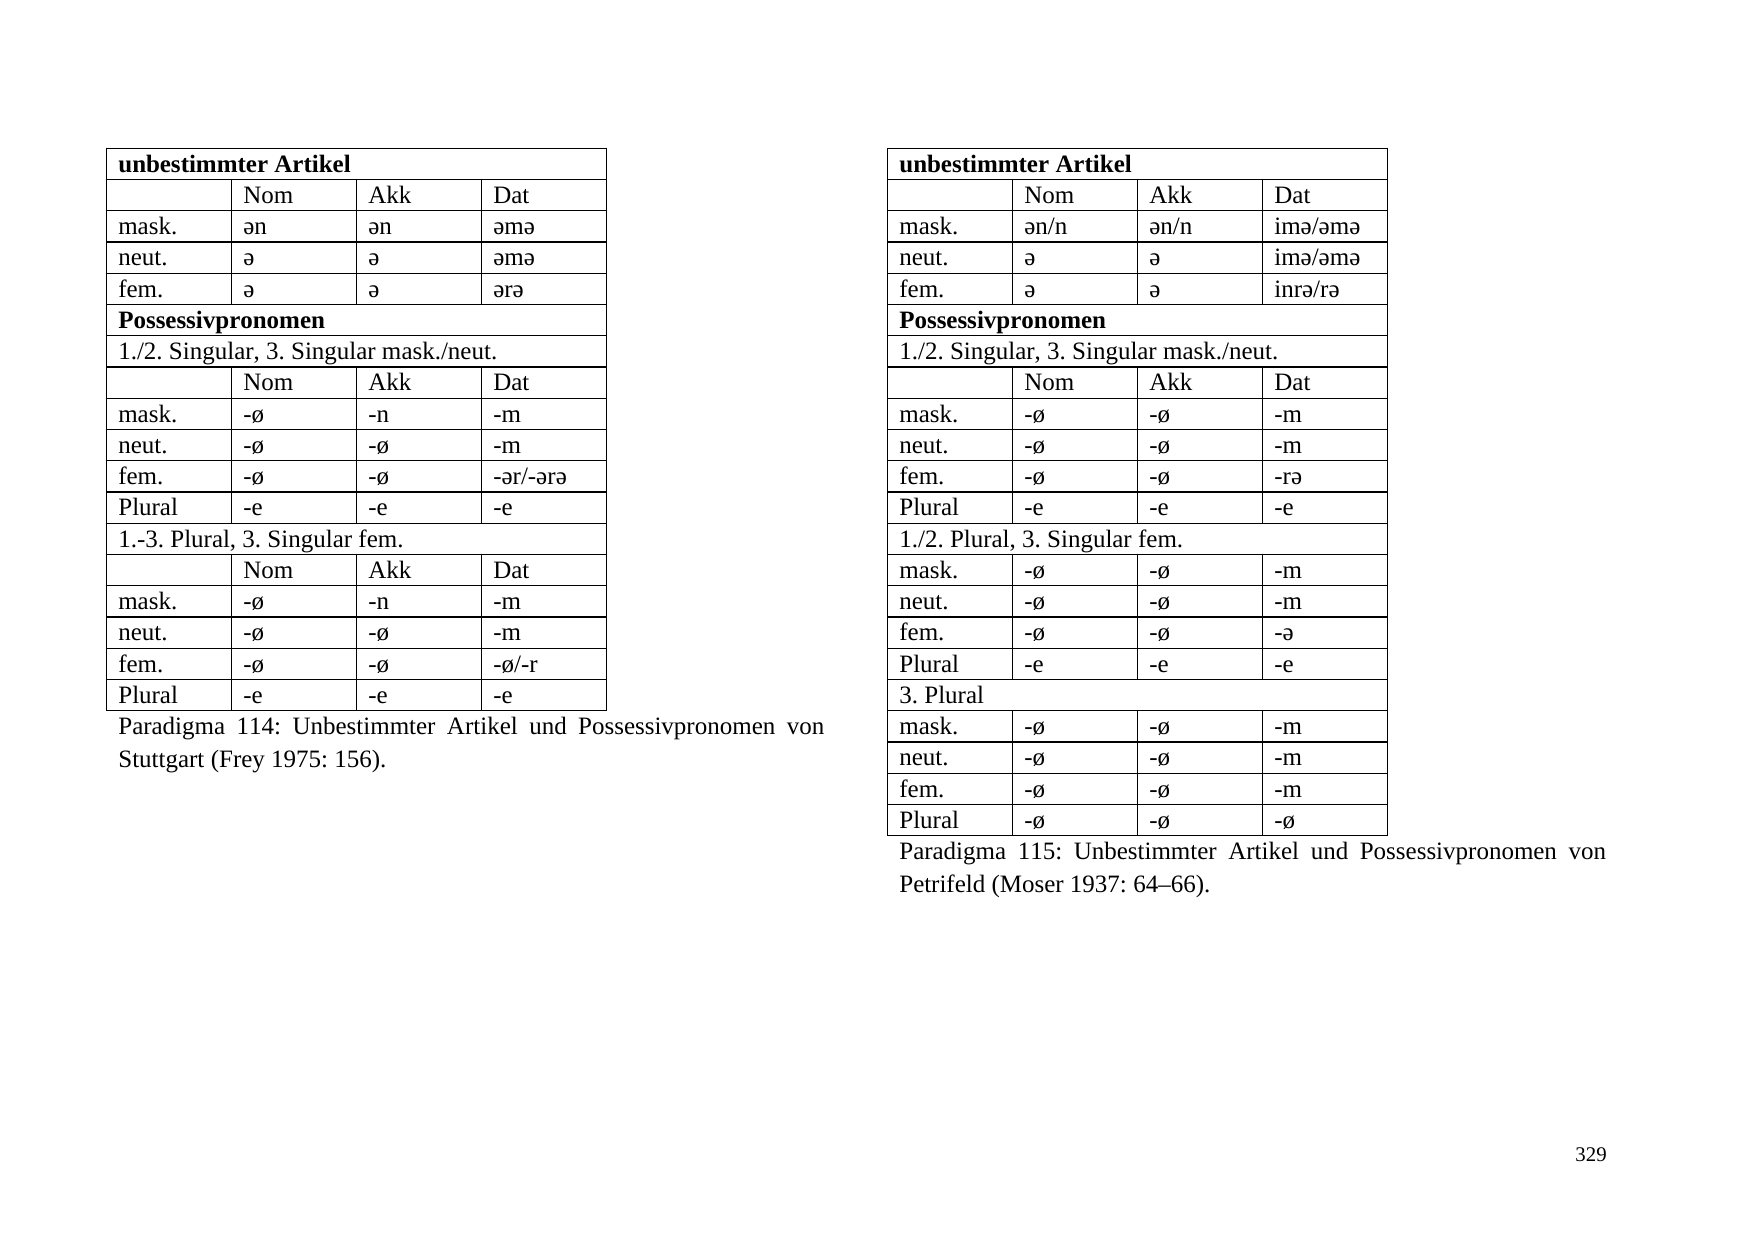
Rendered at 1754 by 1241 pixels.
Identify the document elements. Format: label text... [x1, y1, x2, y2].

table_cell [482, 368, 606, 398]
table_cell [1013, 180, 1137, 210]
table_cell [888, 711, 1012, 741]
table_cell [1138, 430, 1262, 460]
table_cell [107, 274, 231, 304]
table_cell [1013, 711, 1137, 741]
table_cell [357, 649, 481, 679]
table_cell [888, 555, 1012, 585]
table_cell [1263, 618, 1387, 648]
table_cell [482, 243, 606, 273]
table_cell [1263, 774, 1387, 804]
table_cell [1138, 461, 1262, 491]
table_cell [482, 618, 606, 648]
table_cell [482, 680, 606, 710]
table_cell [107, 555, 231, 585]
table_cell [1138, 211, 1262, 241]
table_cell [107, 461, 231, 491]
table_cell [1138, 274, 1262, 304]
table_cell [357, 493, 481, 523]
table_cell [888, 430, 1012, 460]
text Paradigma 115: Unbestimmter Artikel und Possessivpronomen von Petrifeld (Moser 1937: 64–66). [899, 836, 1606, 898]
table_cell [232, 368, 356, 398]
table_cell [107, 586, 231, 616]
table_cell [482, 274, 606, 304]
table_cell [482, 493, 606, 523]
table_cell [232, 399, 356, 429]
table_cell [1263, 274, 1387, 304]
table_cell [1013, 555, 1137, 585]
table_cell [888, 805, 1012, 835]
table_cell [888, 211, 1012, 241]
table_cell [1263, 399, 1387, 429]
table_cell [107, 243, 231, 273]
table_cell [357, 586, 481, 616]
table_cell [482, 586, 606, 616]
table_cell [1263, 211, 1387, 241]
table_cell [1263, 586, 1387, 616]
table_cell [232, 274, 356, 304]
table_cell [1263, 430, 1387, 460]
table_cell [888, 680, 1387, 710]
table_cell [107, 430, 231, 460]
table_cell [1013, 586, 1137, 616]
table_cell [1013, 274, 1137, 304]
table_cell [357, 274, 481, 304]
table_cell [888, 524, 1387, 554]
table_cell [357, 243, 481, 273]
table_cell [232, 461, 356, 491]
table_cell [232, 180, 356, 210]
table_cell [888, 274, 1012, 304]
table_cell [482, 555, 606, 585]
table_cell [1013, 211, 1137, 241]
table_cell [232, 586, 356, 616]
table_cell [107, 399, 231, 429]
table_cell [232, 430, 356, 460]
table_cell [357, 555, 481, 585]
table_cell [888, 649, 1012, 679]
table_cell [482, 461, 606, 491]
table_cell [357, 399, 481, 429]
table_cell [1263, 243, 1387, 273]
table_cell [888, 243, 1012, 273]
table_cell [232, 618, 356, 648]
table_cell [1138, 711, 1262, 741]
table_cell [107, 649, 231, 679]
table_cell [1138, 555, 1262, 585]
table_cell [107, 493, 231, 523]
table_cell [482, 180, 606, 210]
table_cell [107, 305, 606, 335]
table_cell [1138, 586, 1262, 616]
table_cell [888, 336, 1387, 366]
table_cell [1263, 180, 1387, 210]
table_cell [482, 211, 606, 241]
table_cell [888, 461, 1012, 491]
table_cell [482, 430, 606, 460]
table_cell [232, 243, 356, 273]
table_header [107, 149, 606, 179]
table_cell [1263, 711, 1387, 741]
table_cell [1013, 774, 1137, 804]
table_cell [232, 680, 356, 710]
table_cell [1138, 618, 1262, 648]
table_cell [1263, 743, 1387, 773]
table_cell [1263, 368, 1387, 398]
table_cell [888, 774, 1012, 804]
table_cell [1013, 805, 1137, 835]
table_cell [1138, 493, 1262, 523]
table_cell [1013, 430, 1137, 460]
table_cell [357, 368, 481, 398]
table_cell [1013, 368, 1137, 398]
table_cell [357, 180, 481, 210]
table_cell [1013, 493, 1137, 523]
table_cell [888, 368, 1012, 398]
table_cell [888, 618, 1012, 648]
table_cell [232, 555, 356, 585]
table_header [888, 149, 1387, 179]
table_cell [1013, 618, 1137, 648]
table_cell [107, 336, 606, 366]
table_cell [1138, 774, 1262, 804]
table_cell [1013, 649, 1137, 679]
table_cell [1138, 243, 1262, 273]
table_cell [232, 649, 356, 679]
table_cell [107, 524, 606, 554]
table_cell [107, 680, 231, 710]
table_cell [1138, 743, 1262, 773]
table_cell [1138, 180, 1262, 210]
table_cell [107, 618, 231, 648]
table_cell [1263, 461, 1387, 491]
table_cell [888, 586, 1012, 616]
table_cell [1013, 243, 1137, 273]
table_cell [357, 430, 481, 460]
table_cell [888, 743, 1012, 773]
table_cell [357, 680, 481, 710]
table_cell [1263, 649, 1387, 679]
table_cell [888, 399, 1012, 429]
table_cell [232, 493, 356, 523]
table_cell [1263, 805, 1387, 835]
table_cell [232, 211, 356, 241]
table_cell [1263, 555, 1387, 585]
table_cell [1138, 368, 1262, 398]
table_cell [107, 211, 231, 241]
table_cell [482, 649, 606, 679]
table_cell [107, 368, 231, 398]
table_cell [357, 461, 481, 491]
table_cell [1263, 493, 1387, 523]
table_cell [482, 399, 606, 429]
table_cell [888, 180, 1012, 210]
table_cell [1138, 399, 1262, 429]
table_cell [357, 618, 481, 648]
text Paradigma 114: Unbestimmter Artikel und Possessivpronomen von Stuttgart (Frey 1975: 156). [118, 711, 825, 773]
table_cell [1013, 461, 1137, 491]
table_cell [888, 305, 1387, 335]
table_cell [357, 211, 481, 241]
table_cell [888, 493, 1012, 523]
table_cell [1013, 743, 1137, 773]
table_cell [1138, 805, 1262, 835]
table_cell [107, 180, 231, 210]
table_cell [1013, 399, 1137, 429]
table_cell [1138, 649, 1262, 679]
